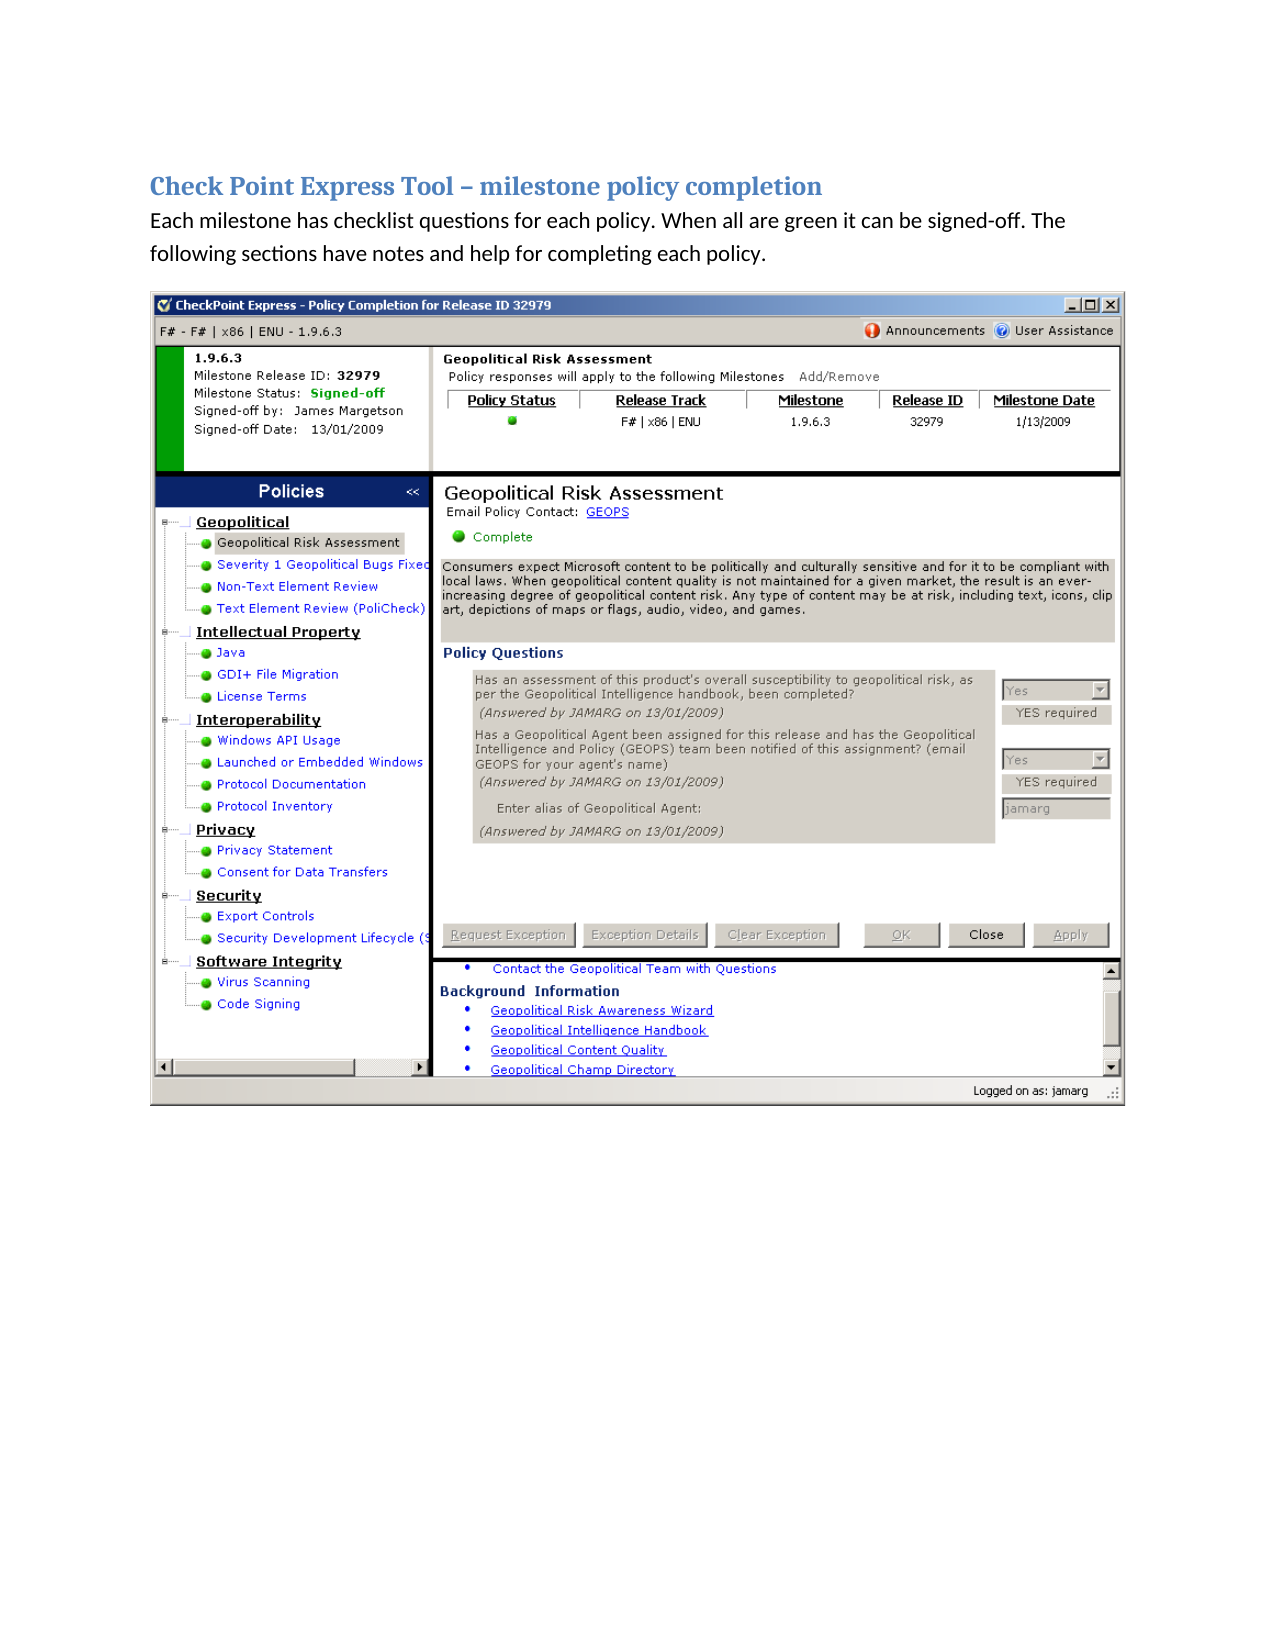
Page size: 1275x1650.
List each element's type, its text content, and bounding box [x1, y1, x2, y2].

text Each milestone has checklist questions for each policy. When all are green it can be signed-off. The following sections have notes and help for completing each policy. [150, 207, 1125, 267]
picture [150, 291, 1125, 1106]
subtitle Check Point Express Tool – milestone policy completion [150, 171, 1125, 202]
